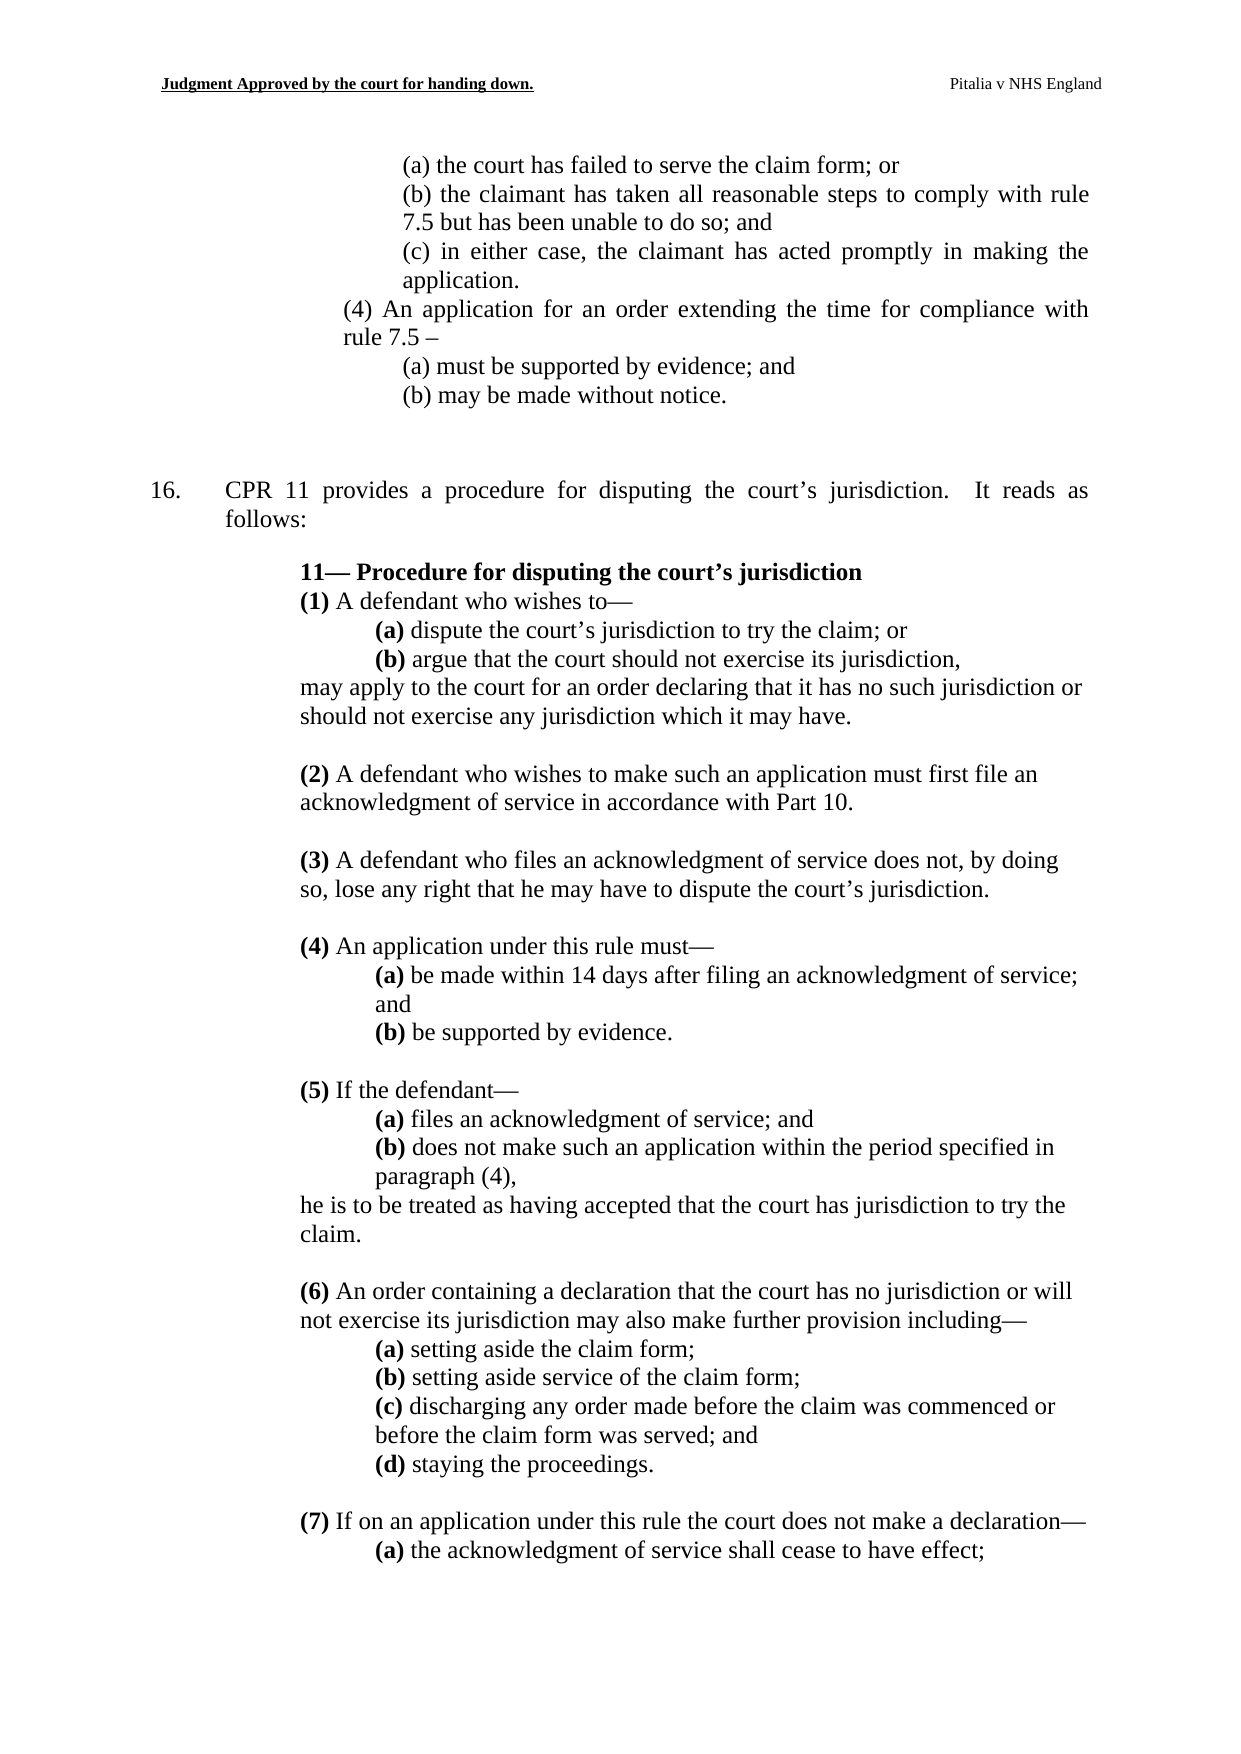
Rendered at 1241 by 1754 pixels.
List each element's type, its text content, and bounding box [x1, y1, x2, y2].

text (6) An order containing a declaration that the court has no jurisdiction or will not exercise its jurisdiction may also make further provision including— [300, 1276, 1090, 1334]
text (b) setting aside service of the claim form; [375, 1362, 1090, 1391]
text (b) does not make such an application within the period specified in paragraph (4), [375, 1132, 1090, 1190]
text (1) A defendant who wishes to— [300, 586, 1090, 615]
text (b) the claimant has taken all reasonable steps to comply with rule 7.5 but has been unable to do so; and [402, 179, 1090, 236]
text (b) argue that the court should not exercise its jurisdiction, [375, 644, 1090, 672]
text (b) be supported by evidence. [375, 1017, 1090, 1046]
text (a) setting aside the claim form; [375, 1334, 1090, 1362]
text (4) An application for an order extending the time for compliance with rule 7.5 – [343, 294, 1090, 351]
text CPR 11 provides a procedure for disputing the court’s jurisdiction. It reads as follows: [150, 475, 1090, 532]
text (c) discharging any order made before the claim was commenced or before the claim form was served; and [375, 1391, 1090, 1449]
text (b) may be made without notice. [343, 380, 1090, 409]
text (a) dispute the court’s jurisdiction to try the claim; or [375, 615, 1090, 644]
text (a) files an acknowledgment of service; and [375, 1104, 1090, 1132]
text (3) A defendant who files an acknowledgment of service does not, by doing so, lose any right that he may have to dispute the court’s jurisdiction. [300, 845, 1090, 902]
text (d) staying the proceedings. [375, 1449, 1090, 1477]
text may apply to the court for an order declaring that it has no such jurisdiction or should not exercise any jurisdiction which it may have. [300, 672, 1090, 730]
text (a) the acknowledgment of service shall cease to have effect; [375, 1535, 1090, 1564]
text (2) A defendant who wishes to make such an application must first file an acknowledgment of service in accordance with Part 10. [300, 759, 1090, 816]
text 11— Procedure for disputing the court’s jurisdiction [300, 557, 1090, 586]
text (5) If the defendant— [300, 1075, 1090, 1104]
text (a) the court has failed to serve the claim form; or [343, 150, 1090, 179]
text (c) in either case, the claimant has acted promptly in making the application. [402, 236, 1090, 294]
text (4) An application under this rule must— [300, 931, 1090, 960]
text (a) be made within 14 days after filing an acknowledgment of service; and [375, 960, 1090, 1017]
text he is to be treated as having accepted that the court has jurisdiction to try the claim. [300, 1190, 1090, 1247]
text (a) must be supported by evidence; and [343, 351, 1090, 380]
text (7) If on an application under this rule the court does not make a declaration— [300, 1506, 1090, 1535]
